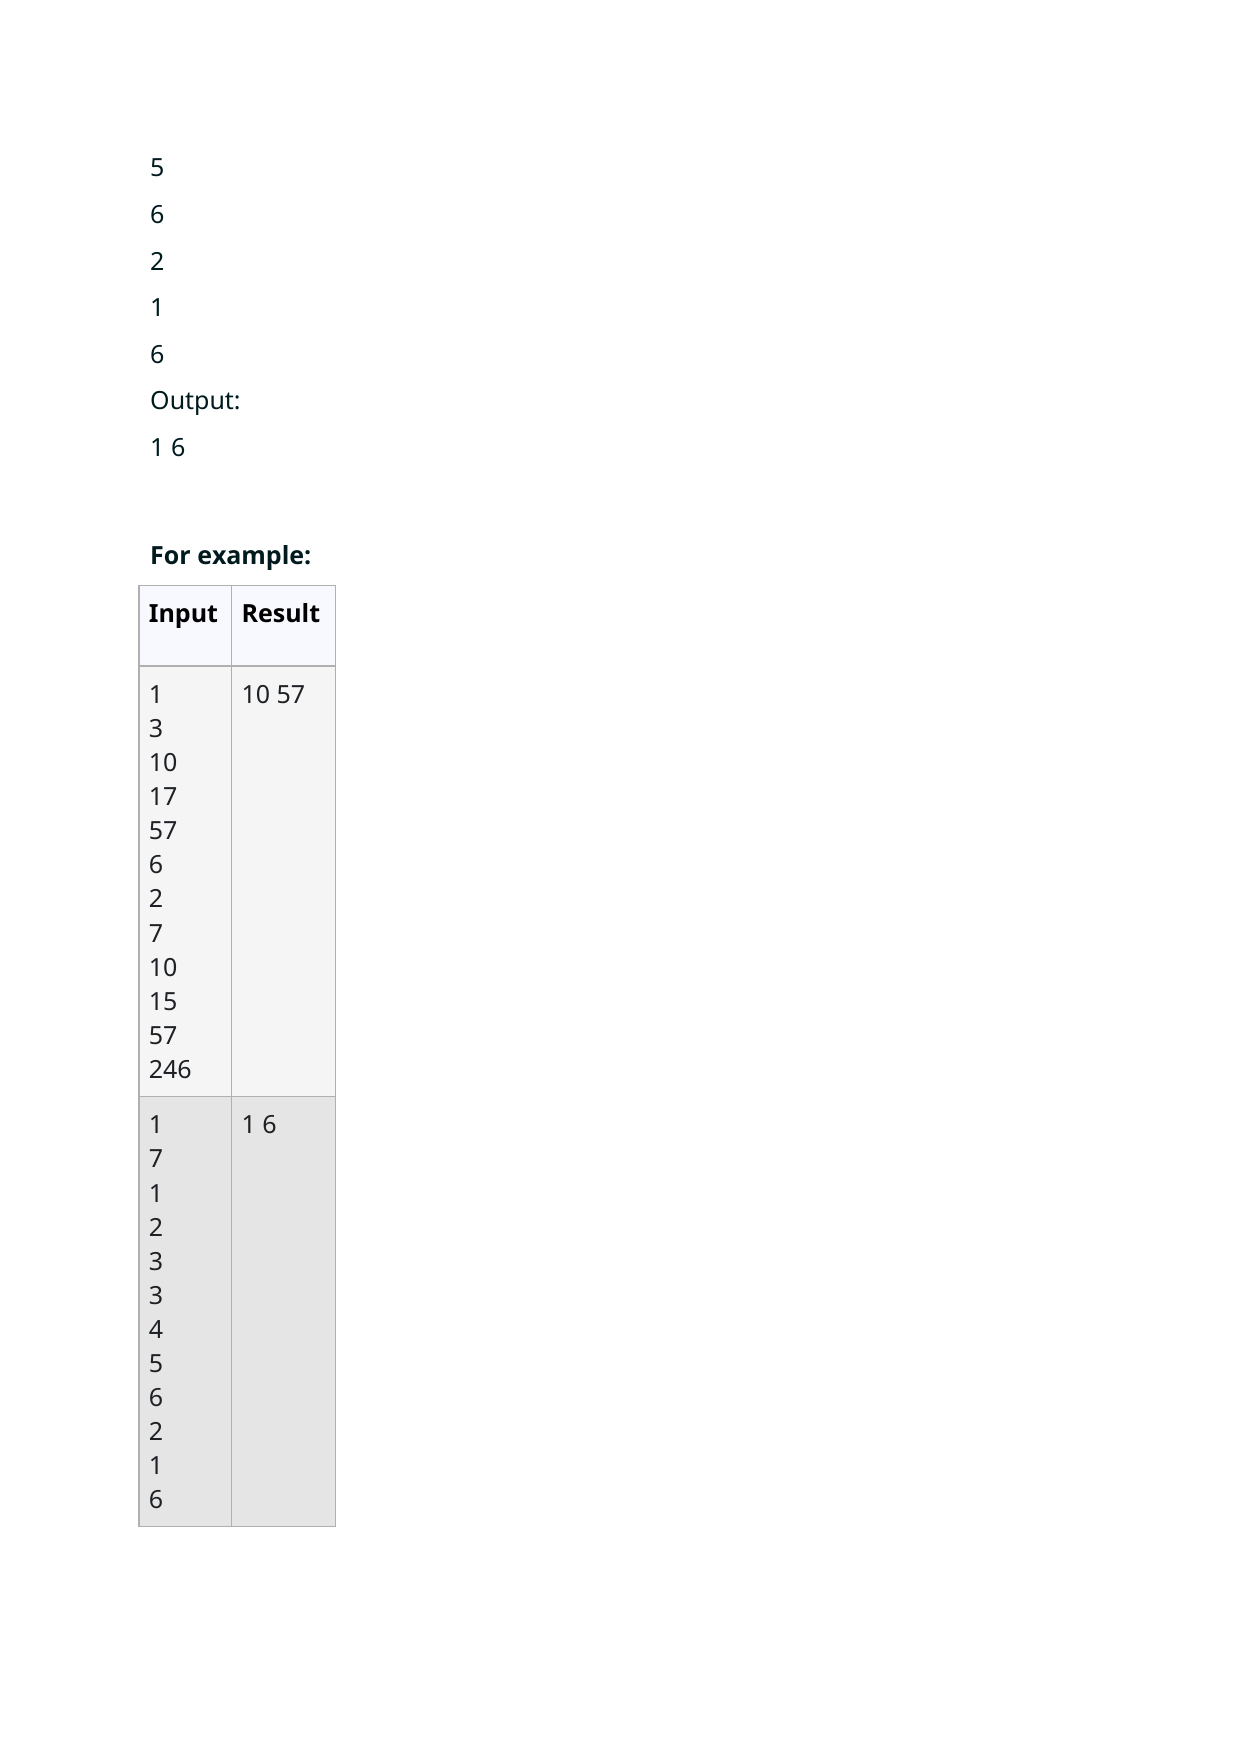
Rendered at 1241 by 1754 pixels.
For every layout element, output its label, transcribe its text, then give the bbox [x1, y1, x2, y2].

text 1 6 [150, 429, 1090, 463]
table_header Input [140, 586, 231, 665]
text 5 [150, 150, 1090, 184]
text 6 [150, 336, 1090, 370]
text For example: [150, 538, 1090, 572]
text 1 [150, 290, 1090, 324]
table_cell 1 3 10 17 57 6 2 7 10 15 57 246 [140, 667, 231, 1096]
text Output: [150, 383, 1090, 417]
table_cell 1 7 1 2 3 3 4 5 6 2 1 6 [140, 1097, 231, 1526]
text 2 [150, 243, 1090, 277]
table_cell 1 6 [232, 1097, 335, 1526]
table_cell 10 57 [232, 667, 335, 1096]
text 6 [150, 197, 1090, 231]
table_header Result [232, 586, 335, 665]
